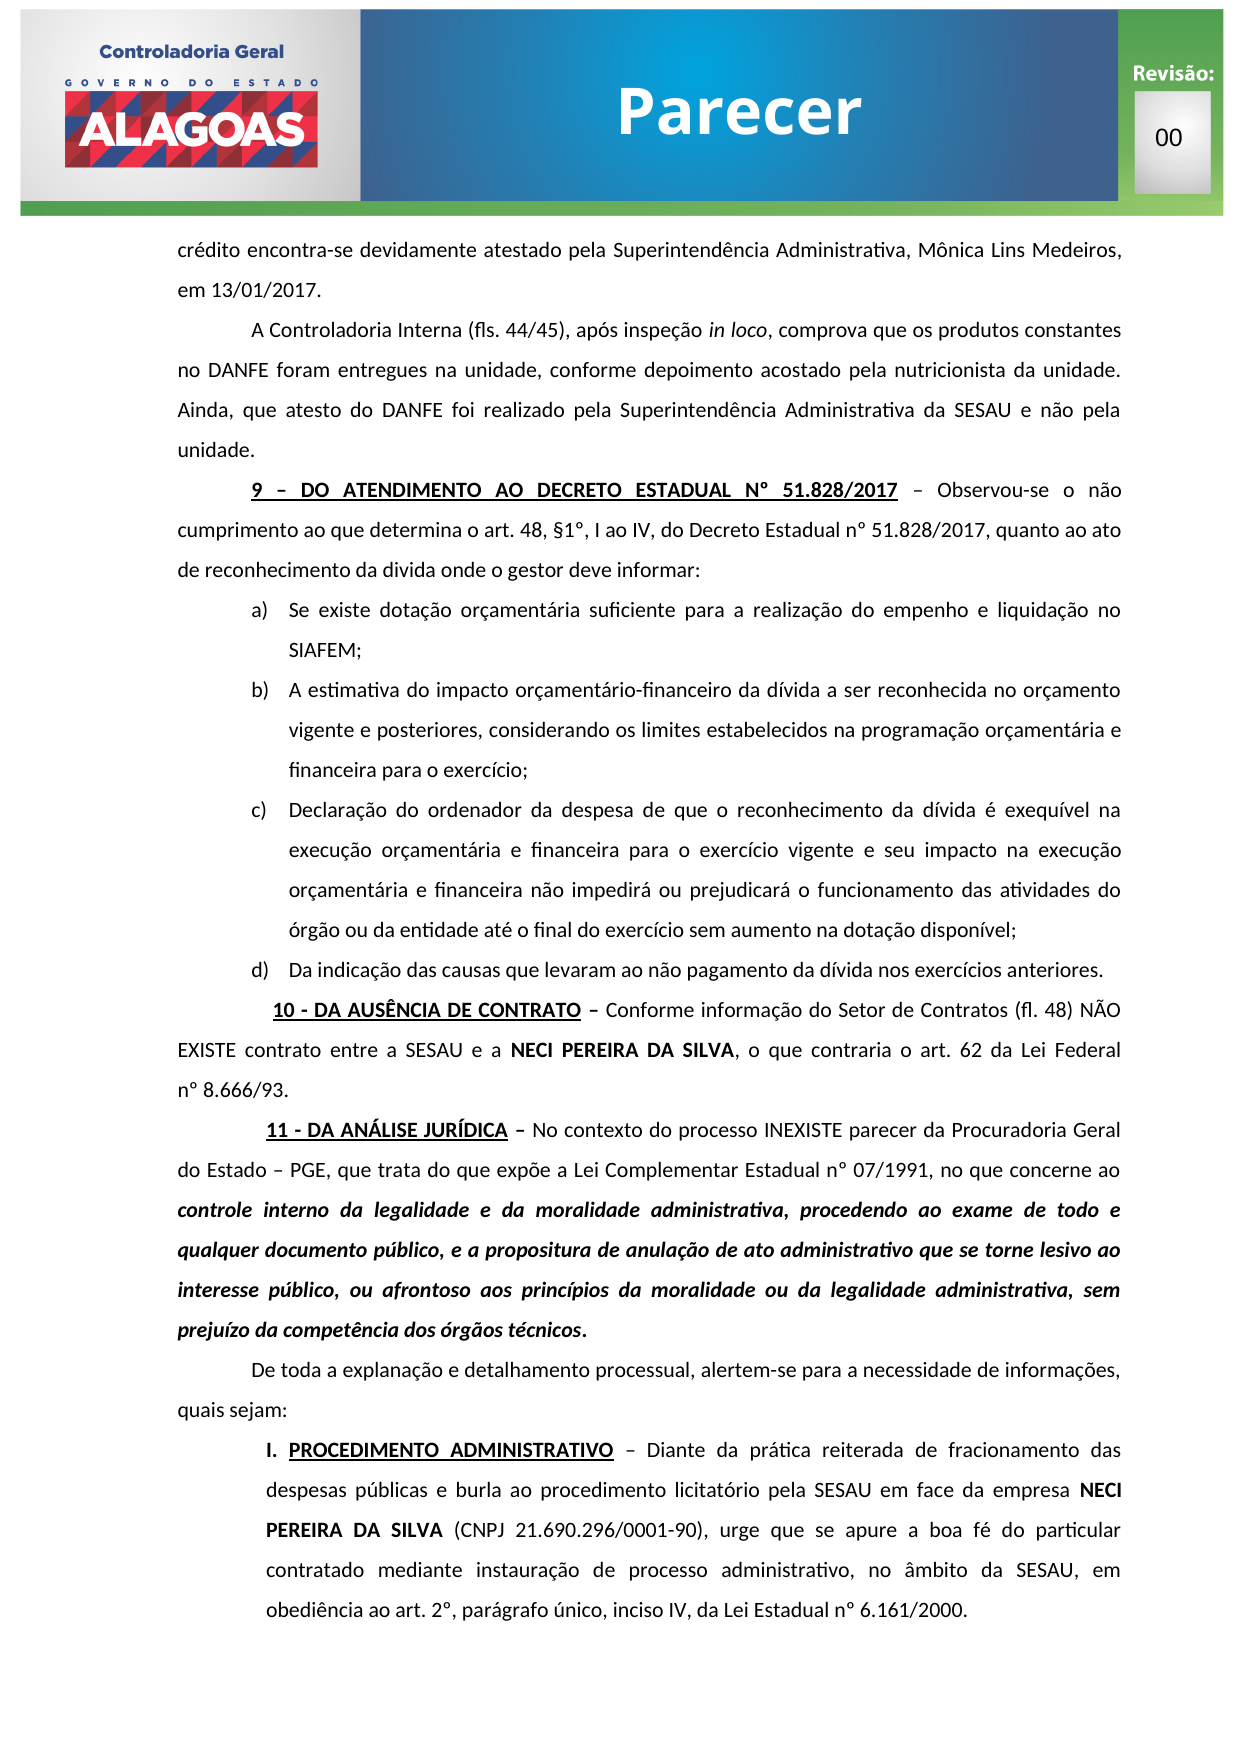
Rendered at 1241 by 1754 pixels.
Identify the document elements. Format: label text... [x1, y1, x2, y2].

text 9 – DO ATENDIMENTO AO DECRETO ESTADUAL Nº 51.828/2017 – Observou-se o não cumprimento ao que determina o art. 48, §1º, I ao IV, do Decreto Estadual nº 51.828/2017, quanto ao ato de reconhecimento da divida onde o gestor deve informar: [177, 476, 1122, 583]
text De toda a explanação e detalhamento processual, alertem-se para a necessidade de informações, quais sejam: [177, 1356, 1122, 1423]
picture [20, 9, 1224, 216]
list Se existe dotação orçamentária suficiente para a realização do empenho e liquidação no SIAFEM; [251, 596, 1122, 663]
list A estimativa do impacto orçamentário-financeiro da dívida a ser reconhecida no orçamento vigente e posteriores, considerando os limites estabelecidos na programação orçamentária e financeira para o exercício; [251, 676, 1122, 783]
list Declaração do ordenador da despesa de que o reconhecimento da dívida é exequível na execução orçamentária e financeira para o exercício vigente e seu impacto na execução orçamentária e financeira não impedirá ou prejudicará o funcionamento das atividades do órgão ou da entidade até o final do exercício sem aumento na dotação disponível; [251, 796, 1122, 943]
text 10 - DA AUSÊNCIA DE CONTRATO – Conforme informação do Setor de Contratos (fl. 48) NÃO EXISTE contrato entre a SESAU e a NECI PEREIRA DA SILVA, o que contraria o art. 62 da Lei Federal nº 8.666/93. [177, 996, 1122, 1103]
text A Controladoria Interna (fls. 44/45), após inspeção in loco, comprova que os produtos constantes no DANFE foram entregues na unidade, conforme depoimento acostado pela nutricionista da unidade. Ainda, que atesto do DANFE foi realizado pela Superintendência Administrativa da SESAU e não pela unidade. [177, 316, 1122, 463]
text 11 - DA ANÁLISE JURÍDICA – No contexto do processo INEXISTE parecer da Procuradoria Geral do Estado – PGE, que trata do que expõe a Lei Complementar Estadual nº 07/1991, no que concerne ao controle interno da legalidade e da moralidade administrativa, procedendo ao exame de todo e qualquer documento público, e a propositura de anulação de ato administrativo que se torne lesivo ao interesse público, ou afrontoso aos princípios da moralidade ou da legalidade administrativa, sem prejuízo da competência dos órgãos técnicos. [177, 1116, 1122, 1343]
list Da indicação das causas que levaram ao não pagamento da dívida nos exercícios anteriores. [251, 956, 1122, 983]
list I. PROCEDIMENTO ADMINISTRATIVO – Diante da prática reiterada de fracionamento das despesas públicas e burla ao procedimento licitatório pela SESAU em face da empresa NECI PEREIRA DA SILVA (CNPJ 21.690.296/0001-90), urge que se apure a boa fé do particular contratado mediante instauração de processo administrativo, no âmbito da SESAU, em obediência ao art. 2º, parágrafo único, inciso IV, da Lei Estadual nº 6.161/2000. [266, 1436, 1122, 1623]
